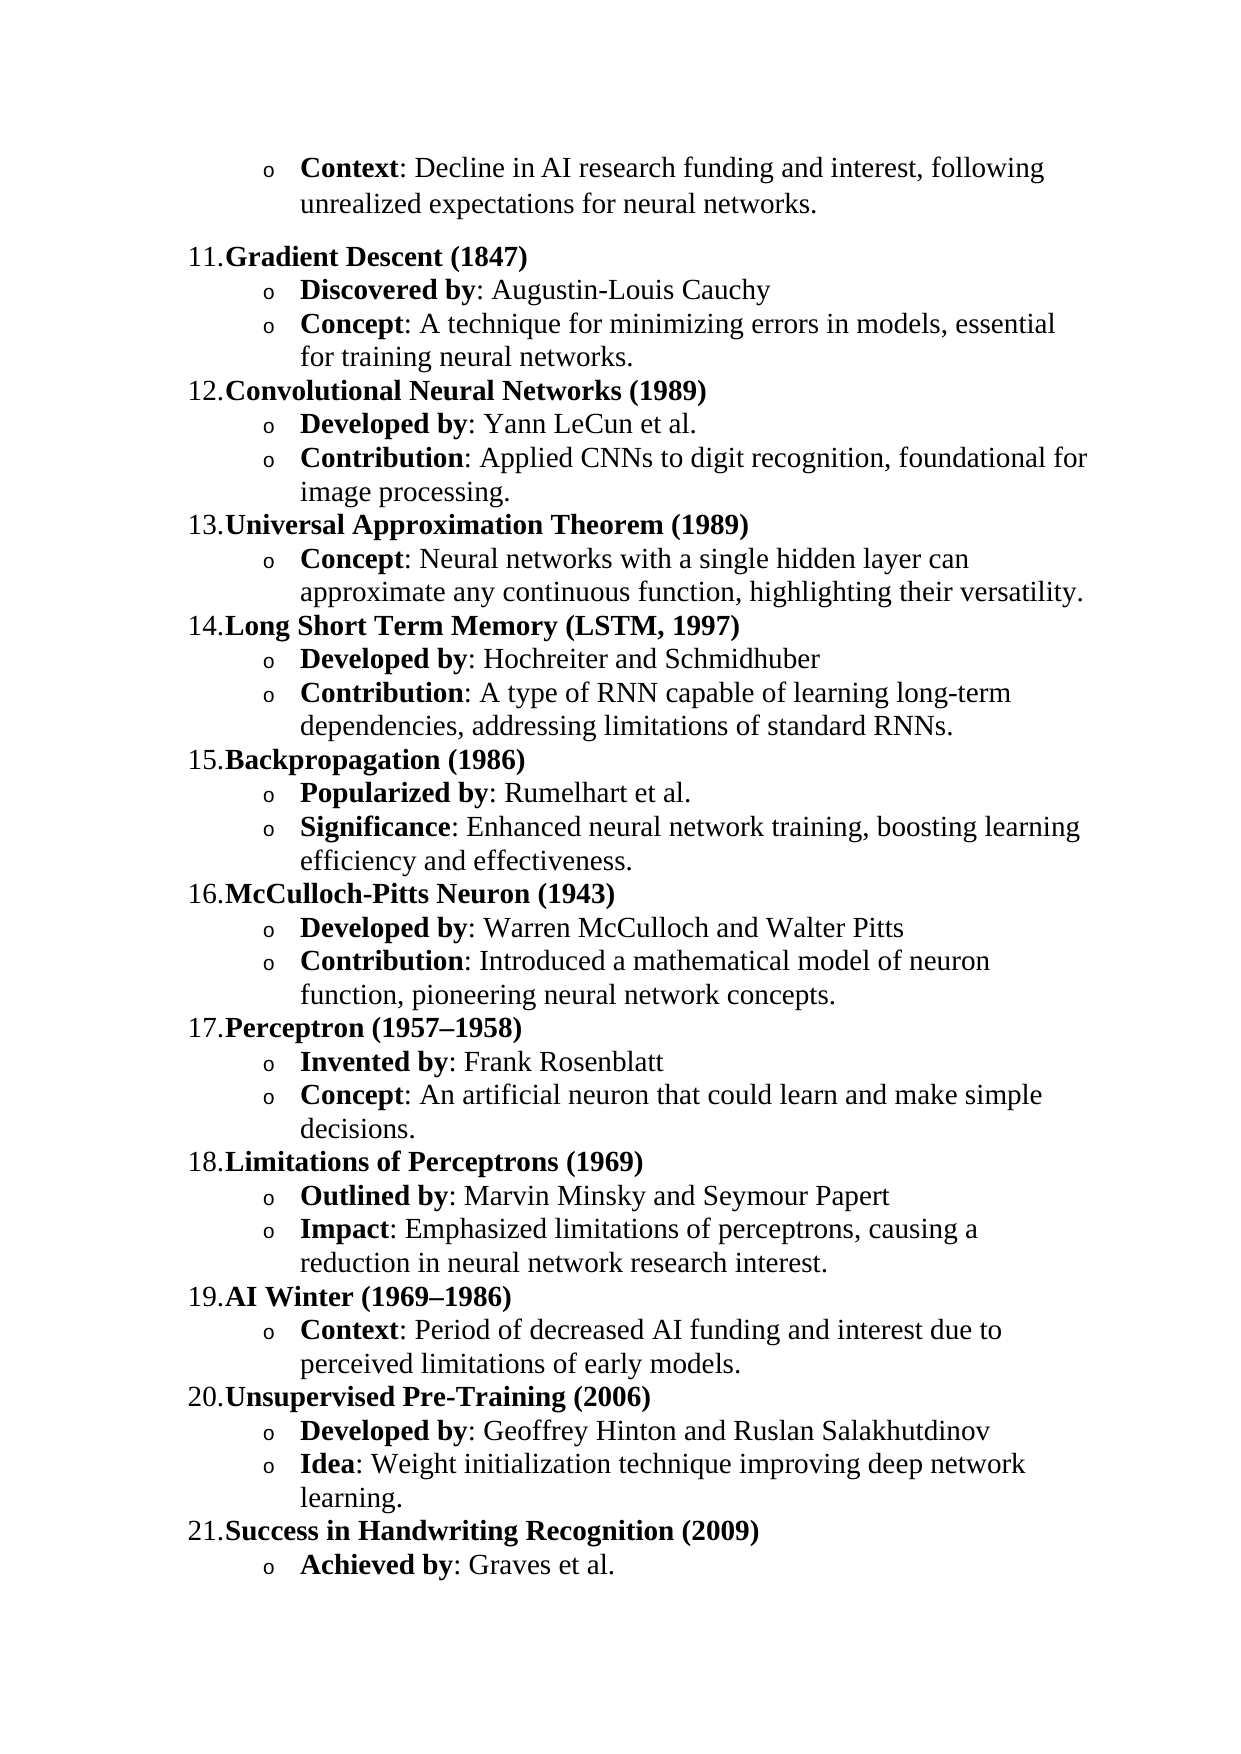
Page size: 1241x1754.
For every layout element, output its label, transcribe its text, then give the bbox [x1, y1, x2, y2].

list Gradient Descent (1847) [187, 239, 1090, 272]
list Idea: Weight initialization technique improving deep network learning. [262, 1446, 1090, 1513]
list Limitations of Perceptrons (1969) [187, 1144, 1090, 1178]
list Contribution: Applied CNNs to digit recognition, foundational for image processing. [262, 440, 1090, 507]
list Convolutional Neural Networks (1989) [187, 373, 1090, 407]
list Popularized by: Rumelhart et al. [262, 776, 1090, 809]
list Backpropagation (1986) [187, 742, 1090, 776]
list Developed by: Geoffrey Hinton and Ruslan Salakhutdinov [262, 1413, 1090, 1446]
list Achieved by: Graves et al. [262, 1547, 1090, 1581]
list Contribution: Introduced a mathematical model of neuron function, pioneering neural network concepts. [262, 943, 1090, 1010]
list AI Winter (1969–1986) [187, 1279, 1090, 1312]
list Context: Period of decreased AI funding and interest due to perceived limitations of early models. [262, 1312, 1090, 1379]
list Significance: Enhanced neural network training, boosting learning efficiency and effectiveness. [262, 809, 1090, 876]
list Universal Approximation Theorem (1989) [187, 507, 1090, 541]
list Outlined by: Marvin Minsky and Seymour Papert [262, 1178, 1090, 1212]
list Long Short Term Memory (LSTM, 1997) [187, 608, 1090, 641]
list Developed by: Yann LeCun et al. [262, 407, 1090, 440]
list McCulloch-Pitts Neuron (1943) [187, 876, 1090, 910]
list Developed by: Hochreiter and Schmidhuber [262, 641, 1090, 675]
list Developed by: Warren McCulloch and Walter Pitts [262, 910, 1090, 943]
list Concept: An artificial neuron that could learn and make simple decisions. [262, 1077, 1090, 1144]
list Impact: Emphasized limitations of perceptrons, causing a reduction in neural network research interest. [262, 1212, 1090, 1279]
list Perceptron (1957–1958) [187, 1010, 1090, 1044]
list Context: Decline in AI research funding and interest, following unrealized expectations for neural networks. [262, 150, 1090, 220]
list Concept: Neural networks with a single hidden layer can approximate any continuous function, highlighting their versatility. [262, 541, 1090, 608]
list Unsupervised Pre-Training (2006) [187, 1379, 1090, 1413]
list Success in Handwriting Recognition (2009) [187, 1513, 1090, 1547]
list Contribution: A type of RNN capable of learning long-term dependencies, addressing limitations of standard RNNs. [262, 675, 1090, 742]
list Concept: A technique for minimizing errors in models, essential for training neural networks. [262, 306, 1090, 373]
list Discovered by: Augustin-Louis Cauchy [262, 272, 1090, 306]
list Invented by: Frank Rosenblatt [262, 1044, 1090, 1077]
